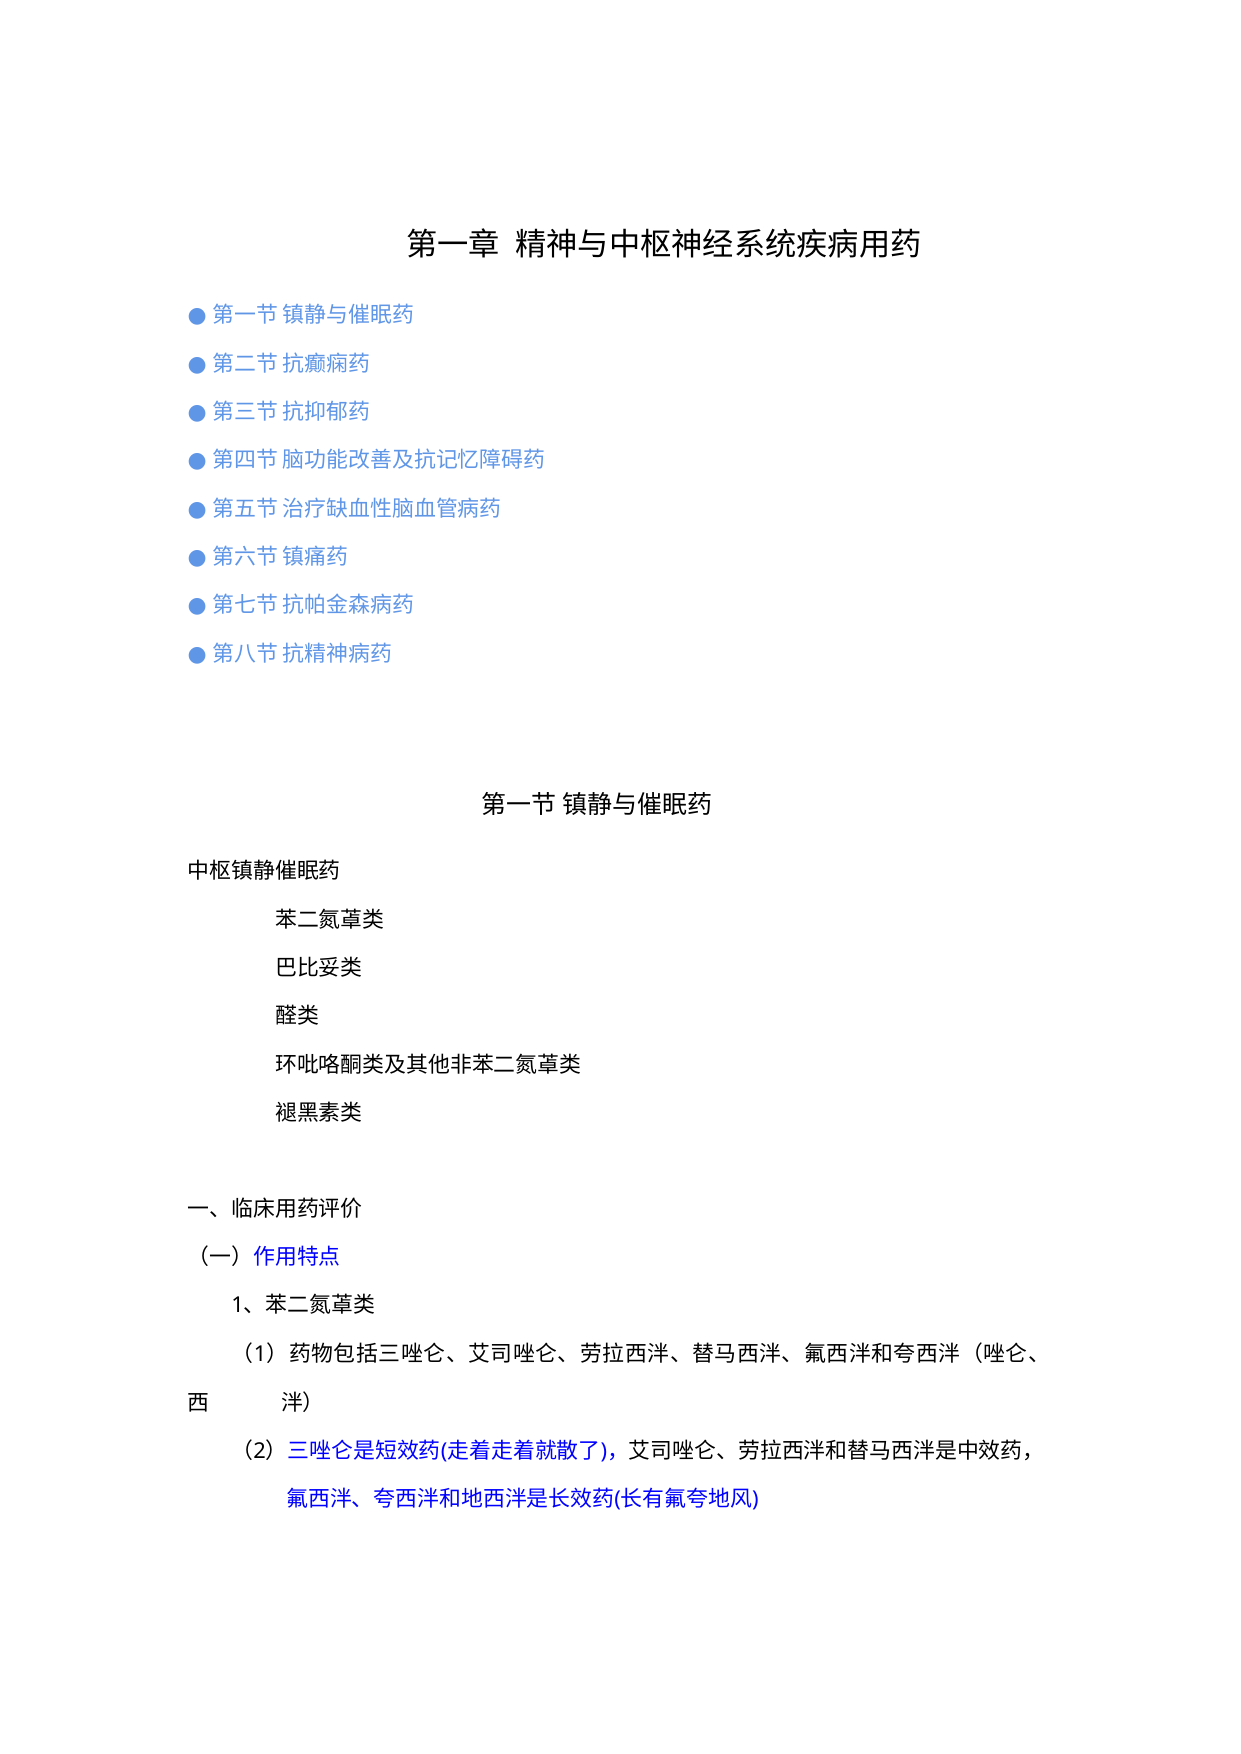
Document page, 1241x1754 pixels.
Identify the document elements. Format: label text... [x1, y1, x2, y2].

text ● 第六节 镇痛药 [187, 539, 1053, 571]
list 环吡咯酮类及其他非苯二氮䓬类 [231, 1046, 1053, 1079]
list 1、苯二氮䓬类 [187, 1287, 1053, 1320]
list 苯二氮䓬类 [231, 901, 1053, 934]
text ● 第二节 抗癫痫药 [187, 345, 1053, 378]
text ● 第五节 治疗缺血性脑血管病药 [187, 490, 1053, 523]
list 褪黑素类 [231, 1095, 1053, 1127]
text ● 第四节 脑功能改善及抗记忆障碍药 [187, 442, 1053, 474]
text ● 第七节 抗帕金森病药 [187, 587, 1053, 619]
list 一、临床用药评价 [187, 1191, 1053, 1223]
list （一）作用特点 [187, 1239, 1053, 1271]
list 精神与中枢神经系统疾病用药 [187, 209, 1053, 274]
list 巴比妥类 [231, 950, 1053, 982]
list 氟西泮、夸西泮和地西泮是长效药(长有氟夸地风) [231, 1481, 1053, 1513]
text ● 第八节 抗精神病药 [187, 635, 1053, 668]
text ● 第三节 抗抑郁药 [187, 394, 1053, 426]
list 中枢镇静催眠药 [187, 853, 1053, 886]
list 醛类 [231, 998, 1053, 1031]
list （1）药物包括三唑仑、艾司唑仑、劳拉西泮、替马西泮、氟西泮和夸西泮（唑仑、西 泮） [187, 1336, 1053, 1417]
text ● 第一节 镇静与催眠药 [187, 297, 1053, 329]
list 镇静与催眠药 [406, 770, 1053, 835]
list （2）三唑仑是短效药(走着走着就散了)，艾司唑仑、劳拉西泮和替马西泮是中效药， [187, 1433, 1053, 1465]
